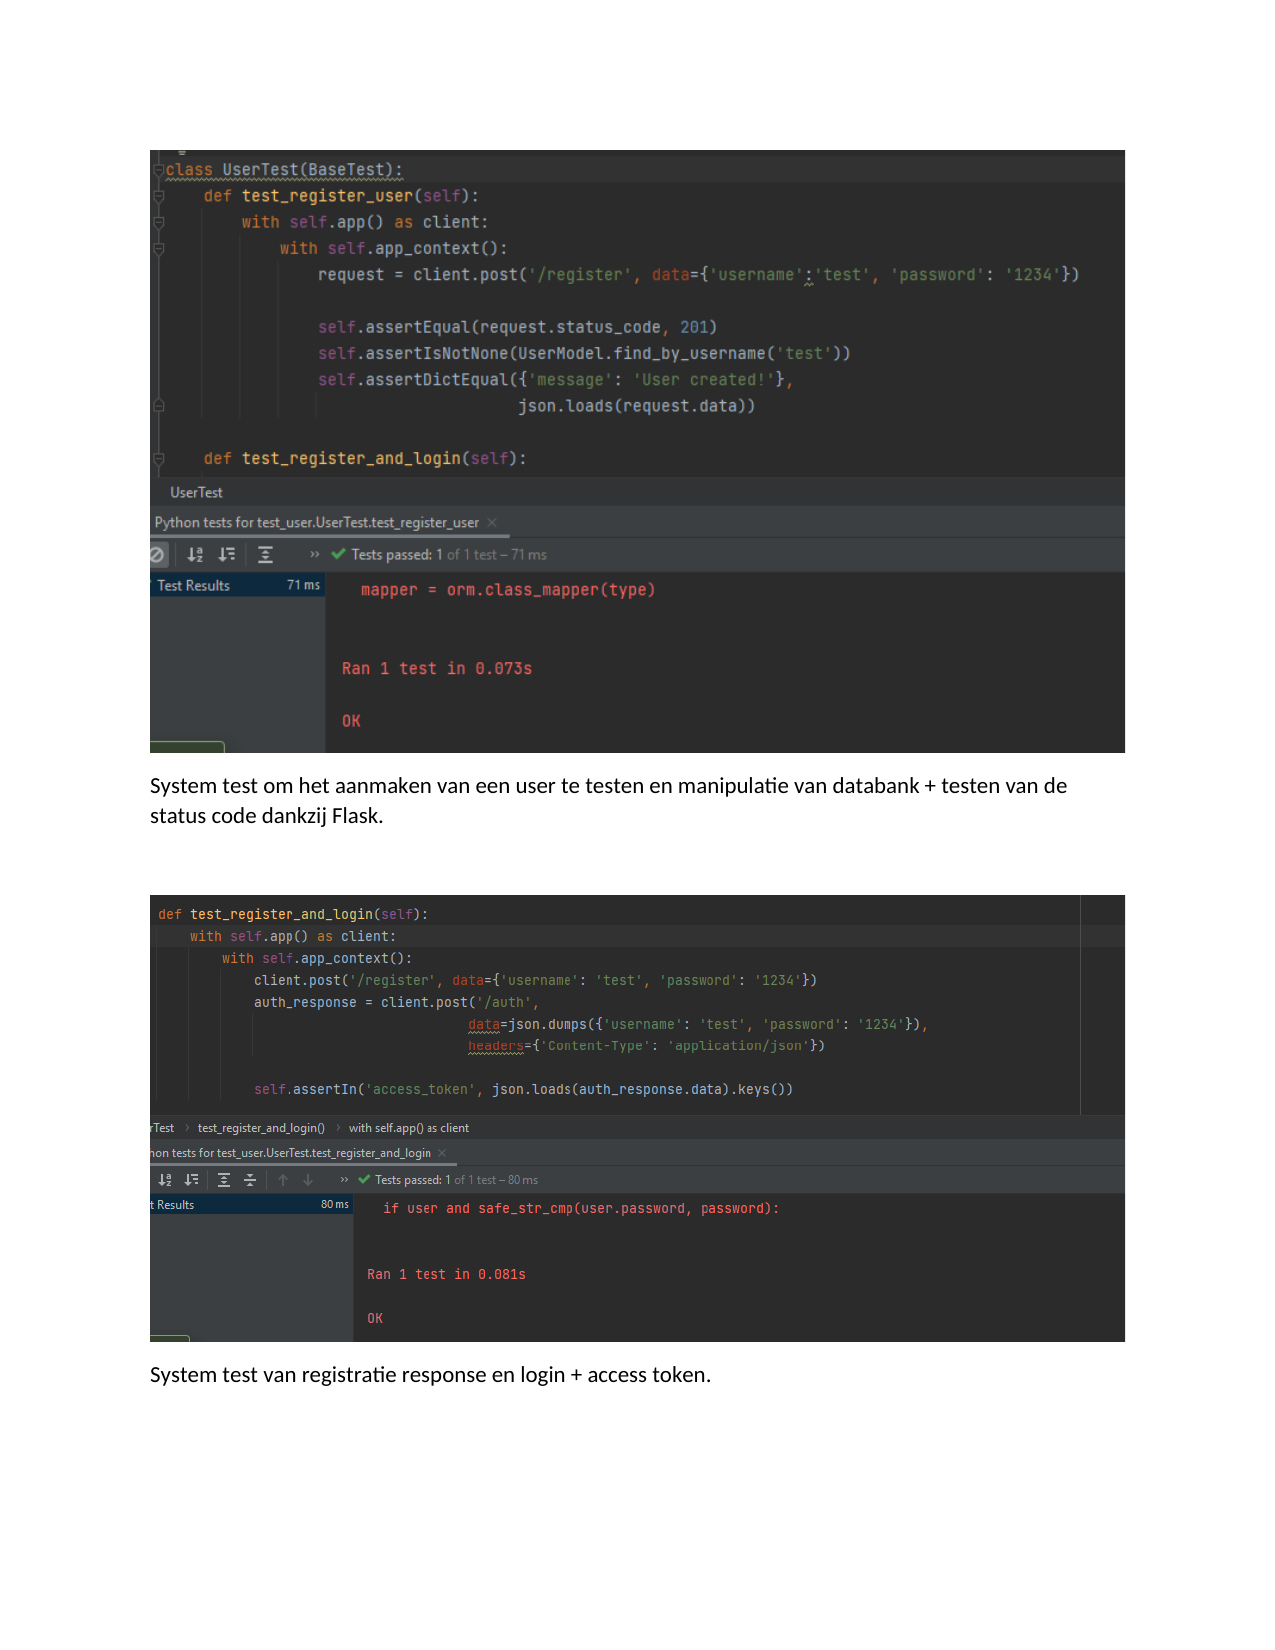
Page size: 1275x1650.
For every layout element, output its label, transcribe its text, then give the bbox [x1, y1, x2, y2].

picture [150, 150, 1125, 753]
text System test van registratie response en login + access token. [150, 1360, 1125, 1388]
picture [150, 895, 1125, 1342]
text System test om het aanmaken van een user te testen en manipulatie van databank + testen van de status code dankzij Flask. [150, 771, 1125, 829]
